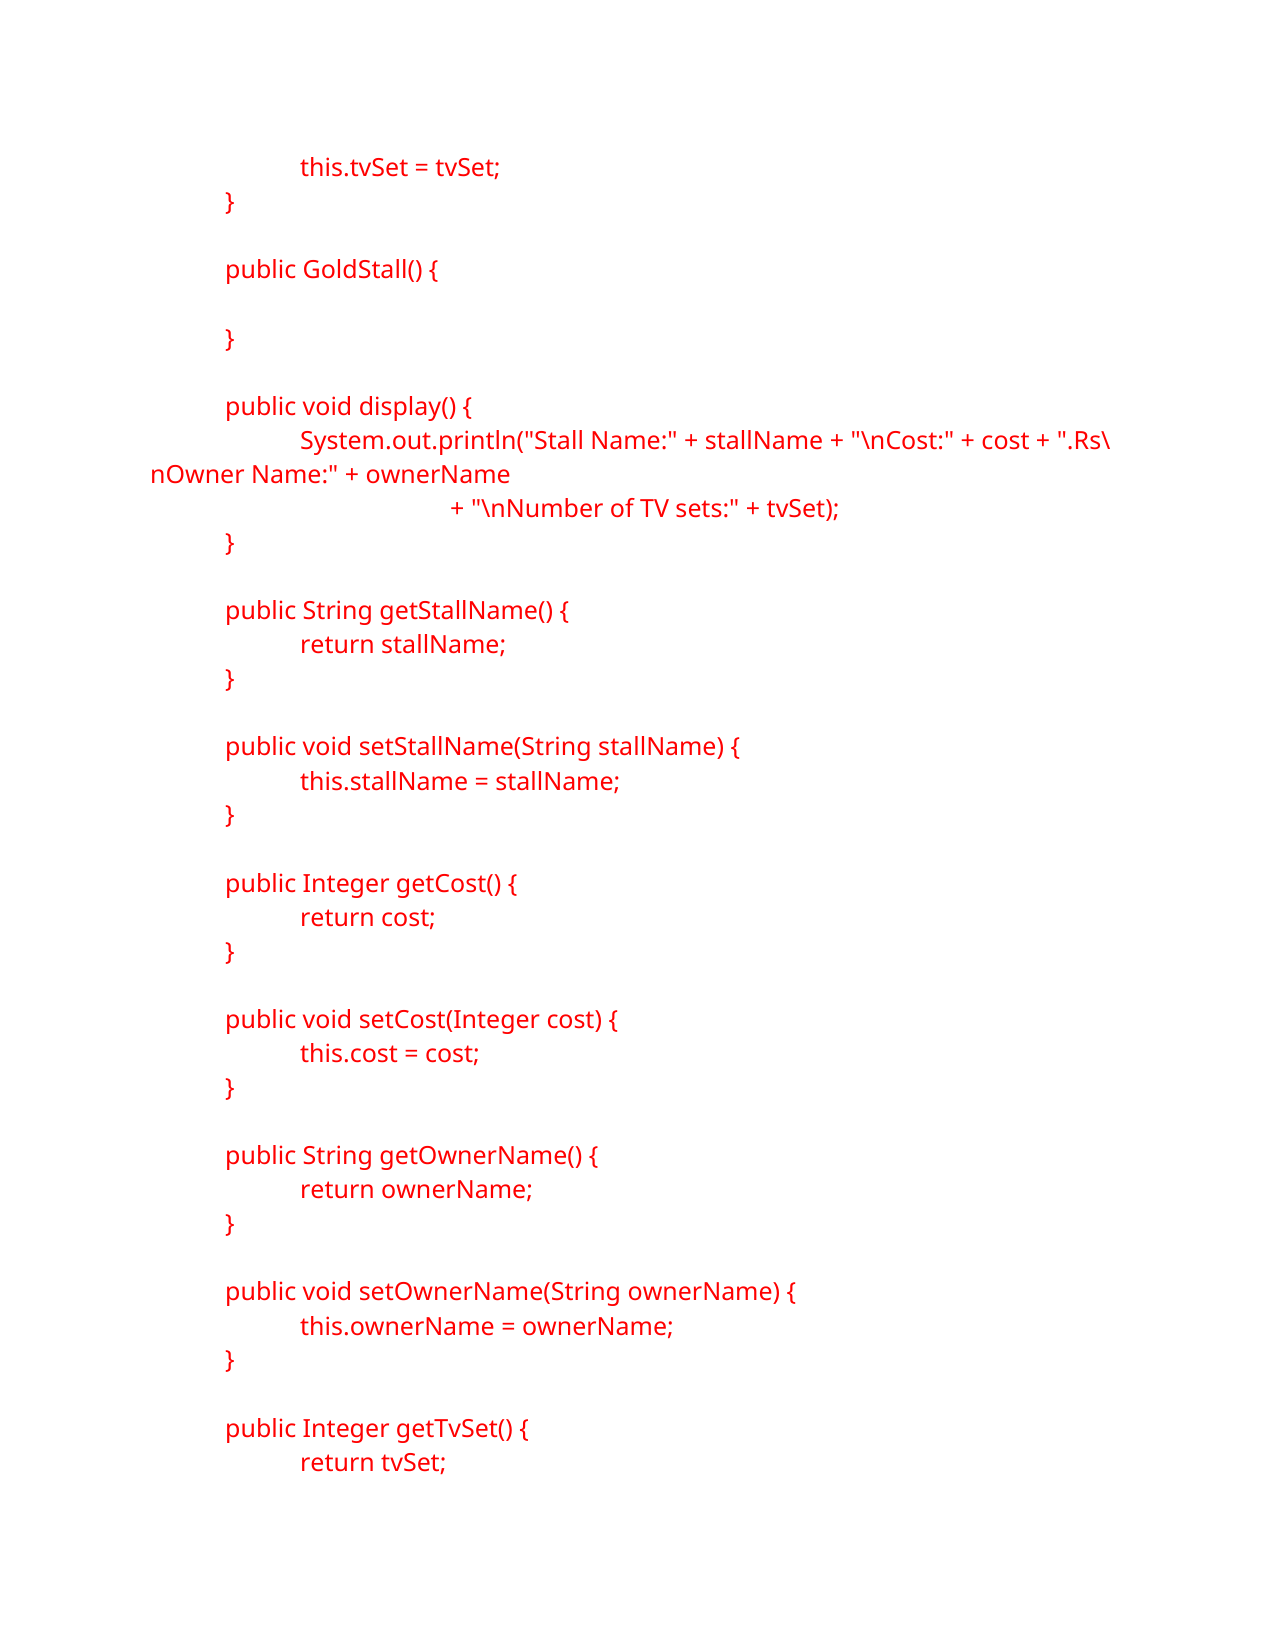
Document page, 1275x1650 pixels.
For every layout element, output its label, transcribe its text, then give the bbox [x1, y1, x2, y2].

text } [150, 1342, 1125, 1376]
text public void setStallName(String stallName) { [150, 729, 1125, 763]
text } [150, 525, 1125, 559]
text return tvSet; [150, 1444, 1125, 1478]
text public Integer getCost() { [150, 865, 1125, 899]
text this.tvSet = tvSet; [150, 150, 1125, 184]
text return cost; [150, 899, 1125, 933]
text } [150, 184, 1125, 218]
text } [150, 1206, 1125, 1240]
text public String getOwnerName() { [150, 1138, 1125, 1172]
text + "\nNumber of TV sets:" + tvSet); [150, 491, 1125, 525]
text public String getStallName() { [150, 593, 1125, 627]
text public void setCost(Integer cost) { [150, 1002, 1125, 1036]
text return stallName; [150, 627, 1125, 661]
text public void setOwnerName(String ownerName) { [150, 1274, 1125, 1308]
text this.cost = cost; [150, 1036, 1125, 1070]
text this.ownerName = ownerName; [150, 1308, 1125, 1342]
text } [150, 1070, 1125, 1104]
text } [150, 933, 1125, 967]
text public Integer getTvSet() { [150, 1410, 1125, 1444]
text } [150, 320, 1125, 354]
text return ownerName; [150, 1172, 1125, 1206]
text } [150, 797, 1125, 831]
text public void display() { [150, 388, 1125, 422]
text } [150, 661, 1125, 695]
text public GoldStall() { [150, 252, 1125, 286]
text System.out.println("Stall Name:" + stallName + "\nCost:" + cost + ".Rs\nOwner Name:" + ownerName [150, 422, 1125, 491]
text this.stallName = stallName; [150, 763, 1125, 797]
